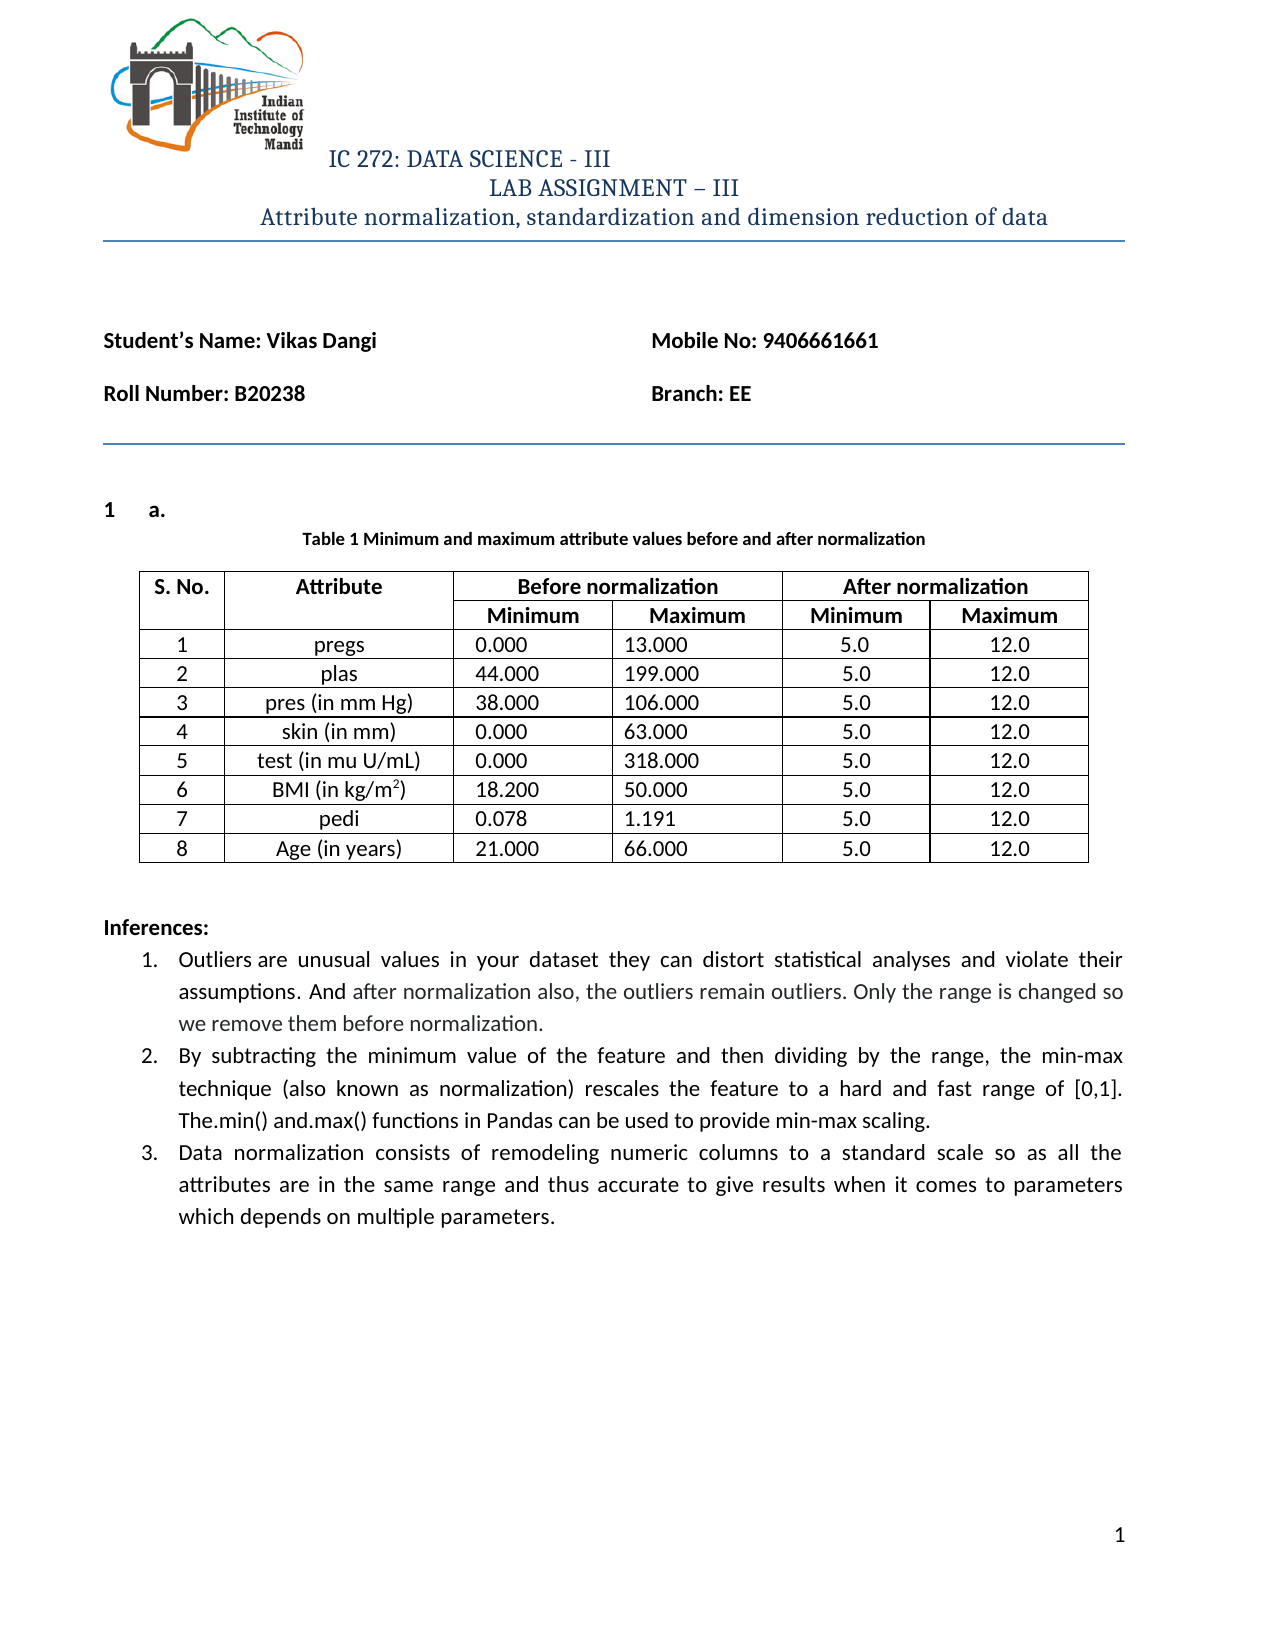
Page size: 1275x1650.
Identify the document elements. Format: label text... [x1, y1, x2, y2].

list Data normalization consists of remodeling numeric columns to a standard scale so as all the attributes are in the same range and thus accurate to give results when it comes to parameters which depends on multiple parameters. [141, 1138, 1125, 1230]
text Student’s Name: Vikas Dangi [103, 326, 577, 354]
table_cell 7 [140, 805, 224, 833]
table_header Attribute [225, 572, 453, 629]
table_cell skin (in mm) [225, 718, 453, 745]
subtitle Inferences: [103, 913, 1125, 941]
text Branch: EE [651, 379, 1125, 407]
table_cell 4 [140, 718, 224, 745]
table_cell Minimum [454, 601, 612, 629]
table_cell 2 [140, 659, 224, 687]
table_cell 12.0 [931, 805, 1088, 833]
table_cell Maximum [931, 601, 1088, 629]
table_cell 12.0 [931, 688, 1088, 716]
table_cell BMI (in kg/m2) [225, 776, 453, 803]
table_cell pres (in mm Hg) [225, 688, 453, 716]
list Outliers are unusual values in your dataset they can distort statistical analyses and violate their assumptions. And after normalization also, the outliers remain outliers. Only the range is changed so we remove them before normalization. [141, 945, 1125, 1037]
picture [103, 0, 313, 168]
table_cell 5.0 [783, 718, 929, 745]
table_cell test (in mu U/mL) [225, 746, 453, 774]
table_cell Maximum [613, 601, 782, 629]
table_cell 3 [140, 688, 224, 716]
table_cell 5 [140, 746, 224, 774]
table_cell 5.0 [783, 776, 929, 803]
table_cell pedi [225, 805, 453, 833]
table_cell 12.0 [931, 834, 1088, 862]
table_cell Age (in years) [225, 834, 453, 862]
table_header S. No. [140, 572, 224, 629]
table_cell 12.0 [931, 630, 1088, 658]
text Roll Number: B20238 [103, 379, 577, 407]
text Mobile No: 9406661661 [651, 326, 1125, 354]
table_cell 1 [140, 630, 224, 658]
table_cell 12.0 [931, 746, 1088, 774]
table_cell 12.0 [931, 776, 1088, 803]
table_cell pregs [225, 630, 453, 658]
table_cell 8 [140, 834, 224, 862]
table_cell Minimum [783, 601, 929, 629]
table_cell 5.0 [783, 688, 929, 716]
subtitle a. [103, 495, 1125, 523]
table_header After normalization [783, 572, 1088, 600]
table_cell 5.0 [783, 746, 929, 774]
table_cell 12.0 [931, 718, 1088, 745]
table_cell 6 [140, 776, 224, 803]
list By subtracting the minimum value of the feature and then dividing by the range, the min-max technique (also known as normalization) rescales the feature to a hard and fast range of [0,1]. The.min() and.max() functions in Pandas can be used to provide min-max scaling. [141, 1041, 1125, 1134]
text Table 1 Minimum and maximum attribute values before and after normalization [103, 527, 1125, 550]
table_cell 12.0 [931, 659, 1088, 687]
table_header Before normalization [454, 572, 782, 600]
table_cell plas [225, 659, 453, 687]
table_cell 5.0 [783, 805, 929, 833]
table_cell 5.0 [783, 834, 929, 862]
table_cell 5.0 [783, 659, 929, 687]
